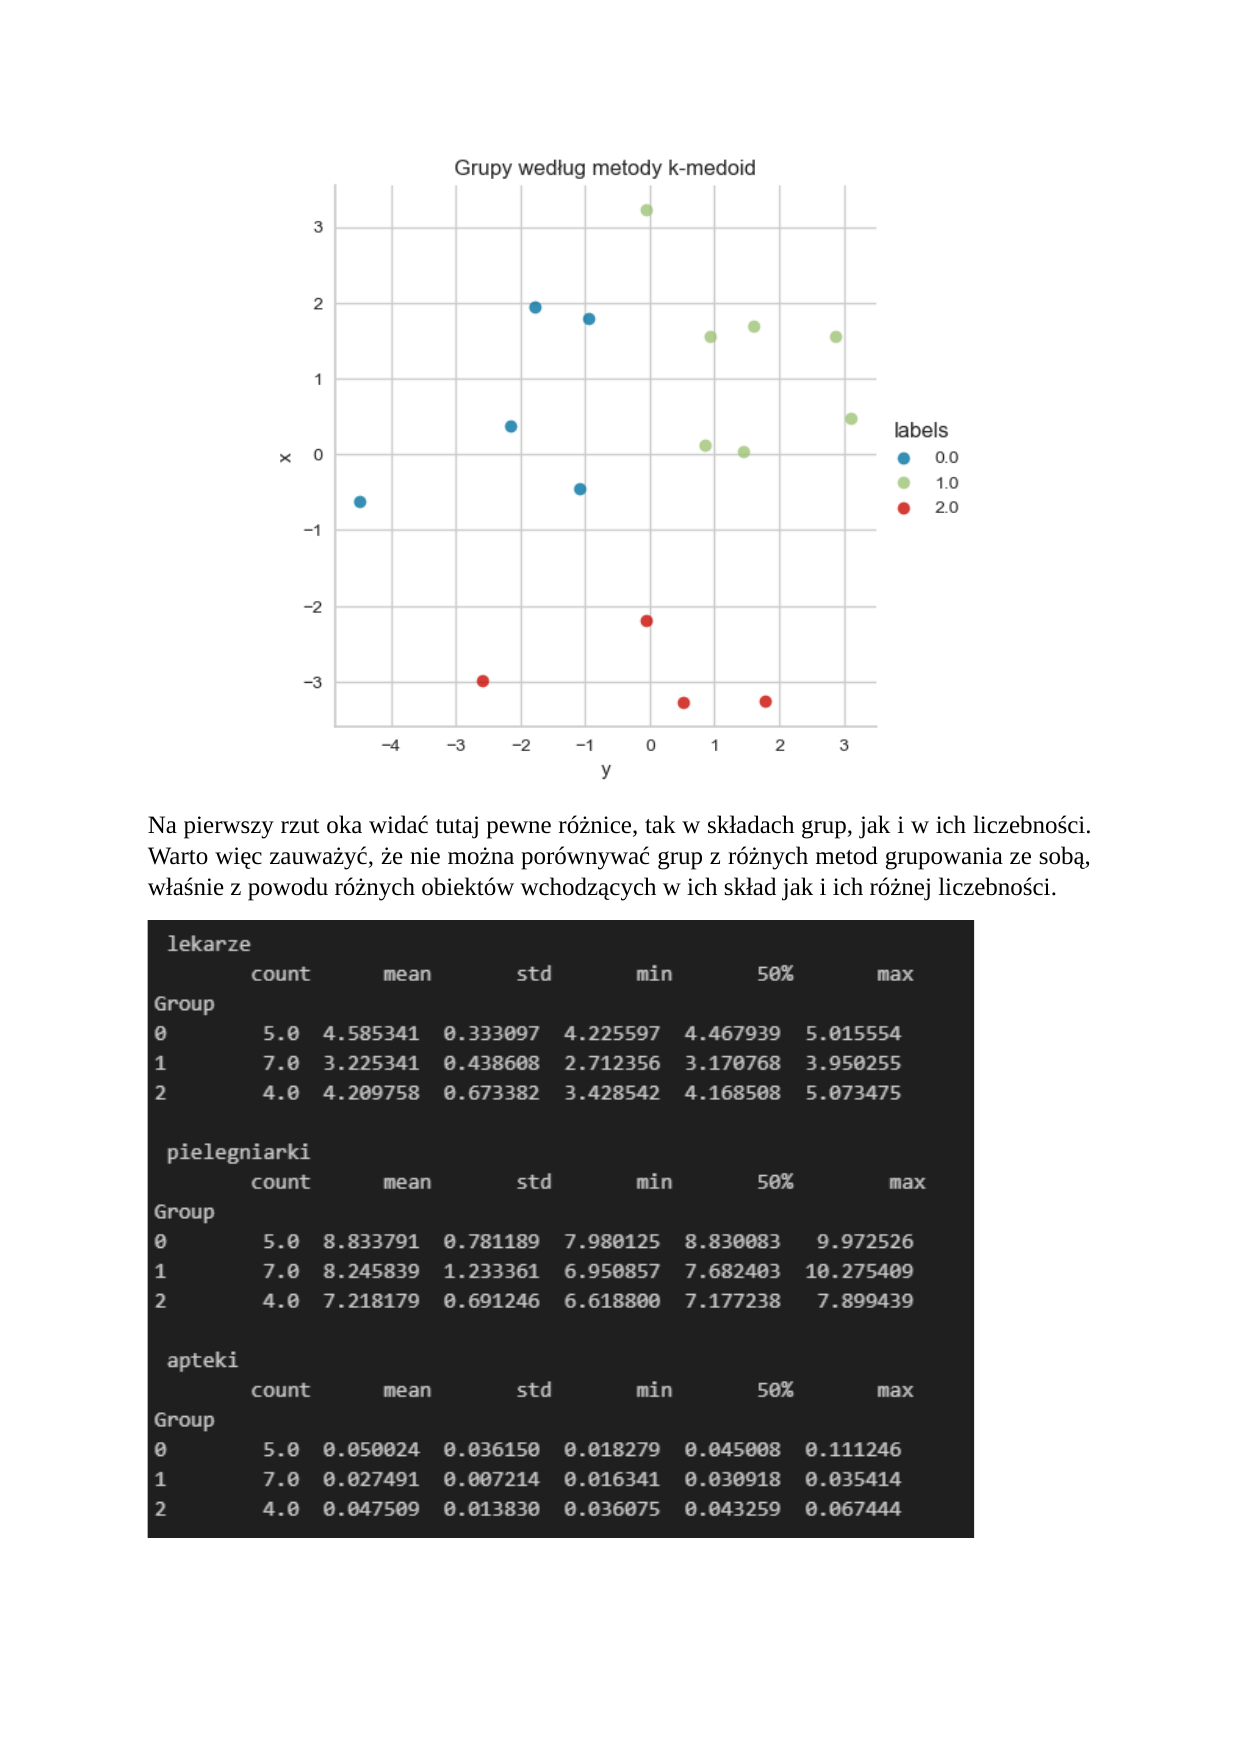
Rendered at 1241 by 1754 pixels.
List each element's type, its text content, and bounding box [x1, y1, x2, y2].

text Na pierwszy rzut oka widać tutaj pewne różnice, tak w składach grup, jak i w ich liczebności. Warto więc zauważyć, że nie można porównywać grup z różnych metod grupowania ze sobą, właśnie z powodu różnych obiektów wchodzących w ich skład jak i ich różnej liczebności. [148, 810, 1093, 901]
picture [265, 147, 975, 792]
picture [147, 920, 975, 1538]
